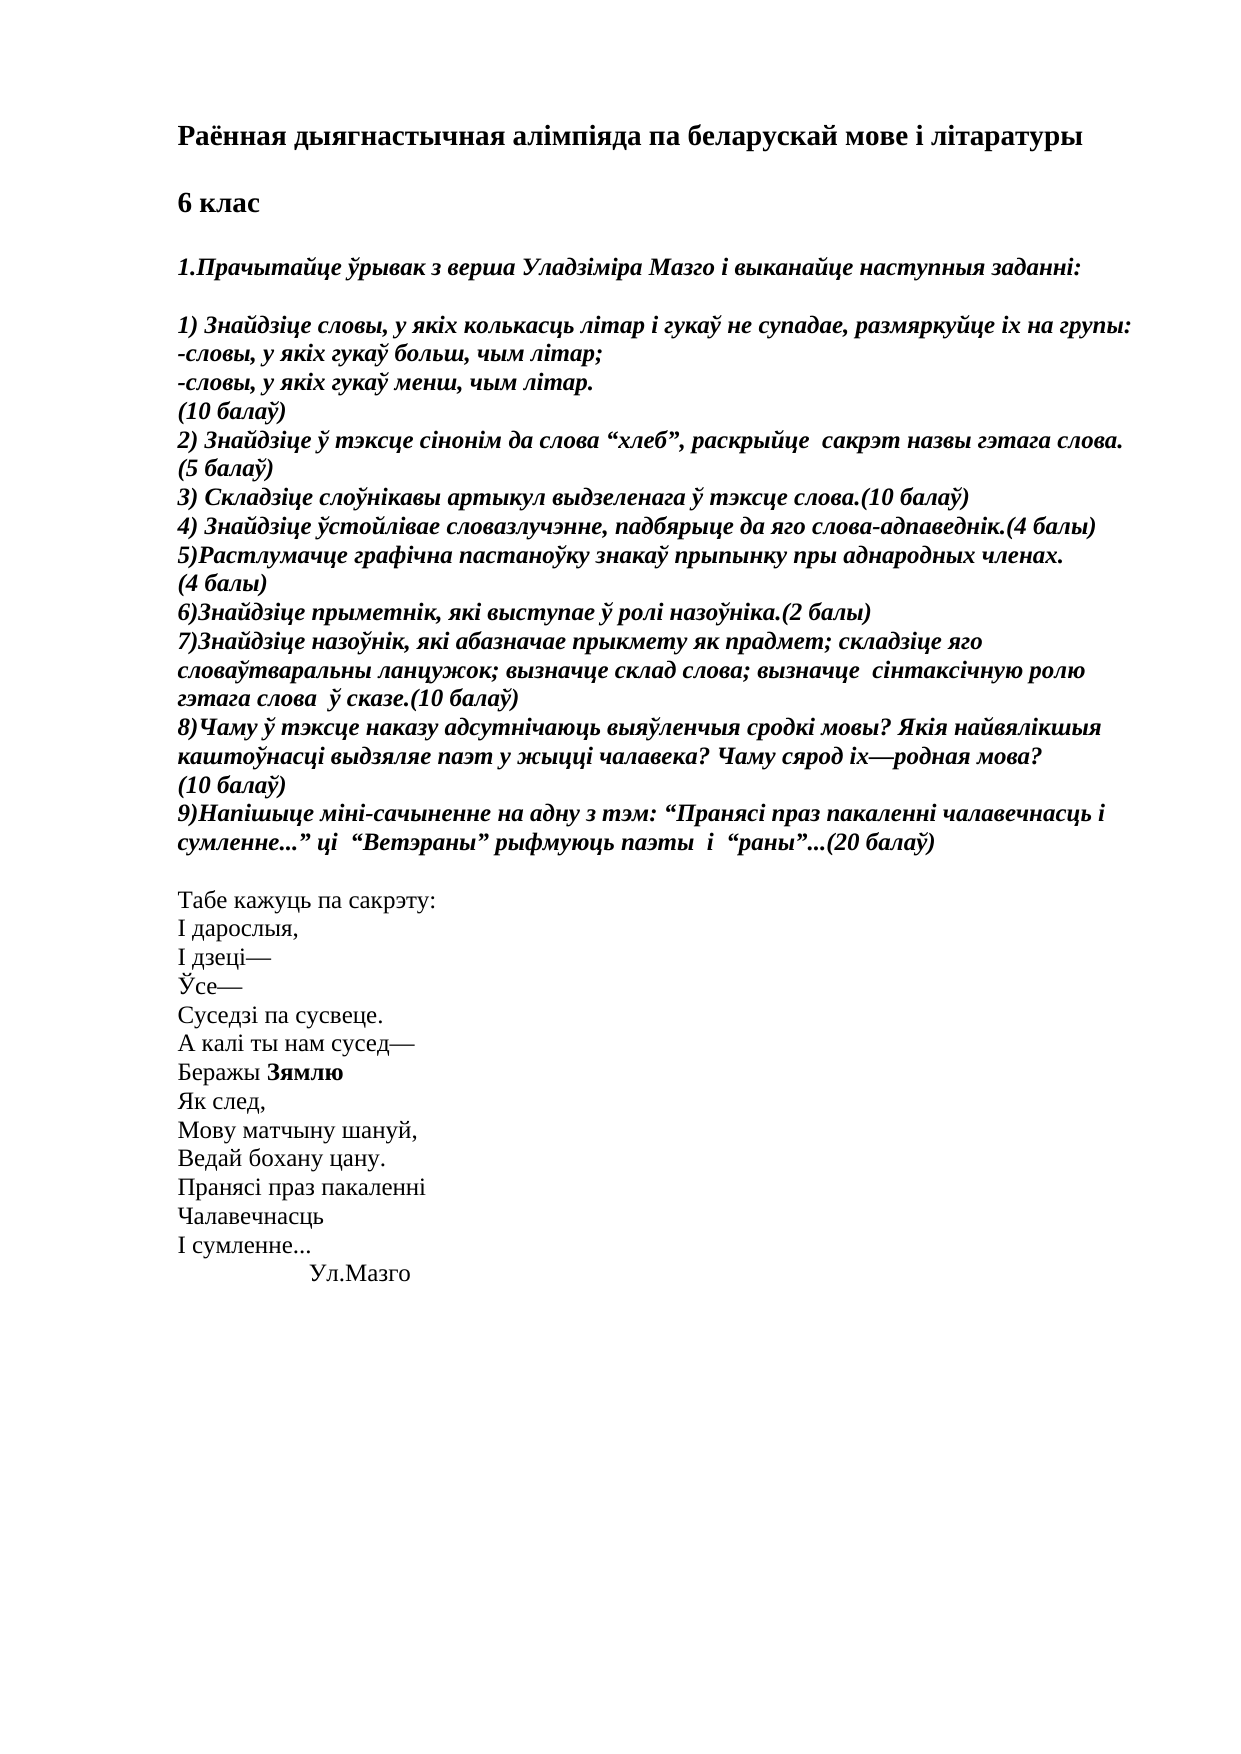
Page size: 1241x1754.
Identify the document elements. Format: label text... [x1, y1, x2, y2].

text (4 балы) [177, 568, 1152, 597]
text І дзеці— [177, 942, 1152, 971]
text Ўсе— [177, 971, 1152, 1000]
text І сумленне... [177, 1230, 1152, 1258]
text (10 балаў) [177, 770, 1152, 798]
text А калі ты нам сусед— [177, 1028, 1152, 1057]
text 9)Напішыце міні-сачыненне на адну з тэм: “Пранясі праз пакаленні чалавечнасць і сумленне...” ці “Ветэраны” рыфмуюць паэты і “раны”...(20 балаў) [177, 798, 1152, 856]
text 8)Чаму ў тэксце наказу адсутнічаюць выяўленчыя сродкі мовы? Якія найвялікшыя каштоўнасці выдзяляе паэт у жыцці чалавека? Чаму сярод іх—родная мова? [177, 712, 1152, 770]
text 3) Складзіце слоўнікавы артыкул выдзеленага ў тэксце слова.(10 балаў) [177, 482, 1152, 511]
text Як след, [177, 1086, 1152, 1115]
text І дарослыя, [177, 913, 1152, 942]
text -словы, у якіх гукаў менш, чым літар. [177, 367, 1152, 396]
text Ул.Мазго [177, 1258, 1152, 1287]
text 7)Знайдзіце назоўнік, які абазначае прыкмету як прадмет; складзіце яго словаўтваральны ланцужок; вызначце склад слова; вызначце сінтаксічную ролю гэтага слова ў сказе.(10 балаў) [177, 626, 1152, 712]
text Табе кажуць па сакрэту: [177, 885, 1152, 913]
text (5 балаў) [177, 453, 1152, 482]
text Суседзі па сусвеце. [177, 1000, 1152, 1028]
text Раённая дыягнастычная алімпіяда па беларускай мове і літаратуры [177, 118, 1152, 152]
text Беражы Зямлю [177, 1057, 1152, 1086]
text -словы, у якіх гукаў больш, чым літар; [177, 338, 1152, 367]
text 5)Растлумачце графічна пастаноўку знакаў прыпынку пры аднародных членах. [177, 540, 1152, 568]
text Пранясі праз пакаленні [177, 1172, 1152, 1201]
text 1.Прачытайце ўрывак з верша Уладзіміра Мазго і выканайце наступныя заданні: [177, 252, 1152, 281]
text Ведай бохану цану. [177, 1143, 1152, 1172]
text 4) Знайдзіце ўстойлівае словазлучэнне, падбярыце да яго слова-адпаведнік.(4 балы) [177, 511, 1152, 540]
text 1) Знайдзіце словы, у якіх колькасць літар і гукаў не супадае, размяркуйце іх на групы: [177, 310, 1152, 338]
text 6)Знайдзіце прыметнік, які выступае ў ролі назоўніка.(2 балы) [177, 597, 1152, 626]
text Чалавечнасць [177, 1201, 1152, 1230]
text 2) Знайдзіце ў тэксце сінонім да слова “хлеб”, раскрыйце сакрэт назвы гэтага слова. [177, 425, 1152, 453]
text 6 клас [177, 185, 1152, 219]
text (10 балаў) [177, 396, 1152, 425]
text Мову матчыну шануй, [177, 1115, 1152, 1143]
